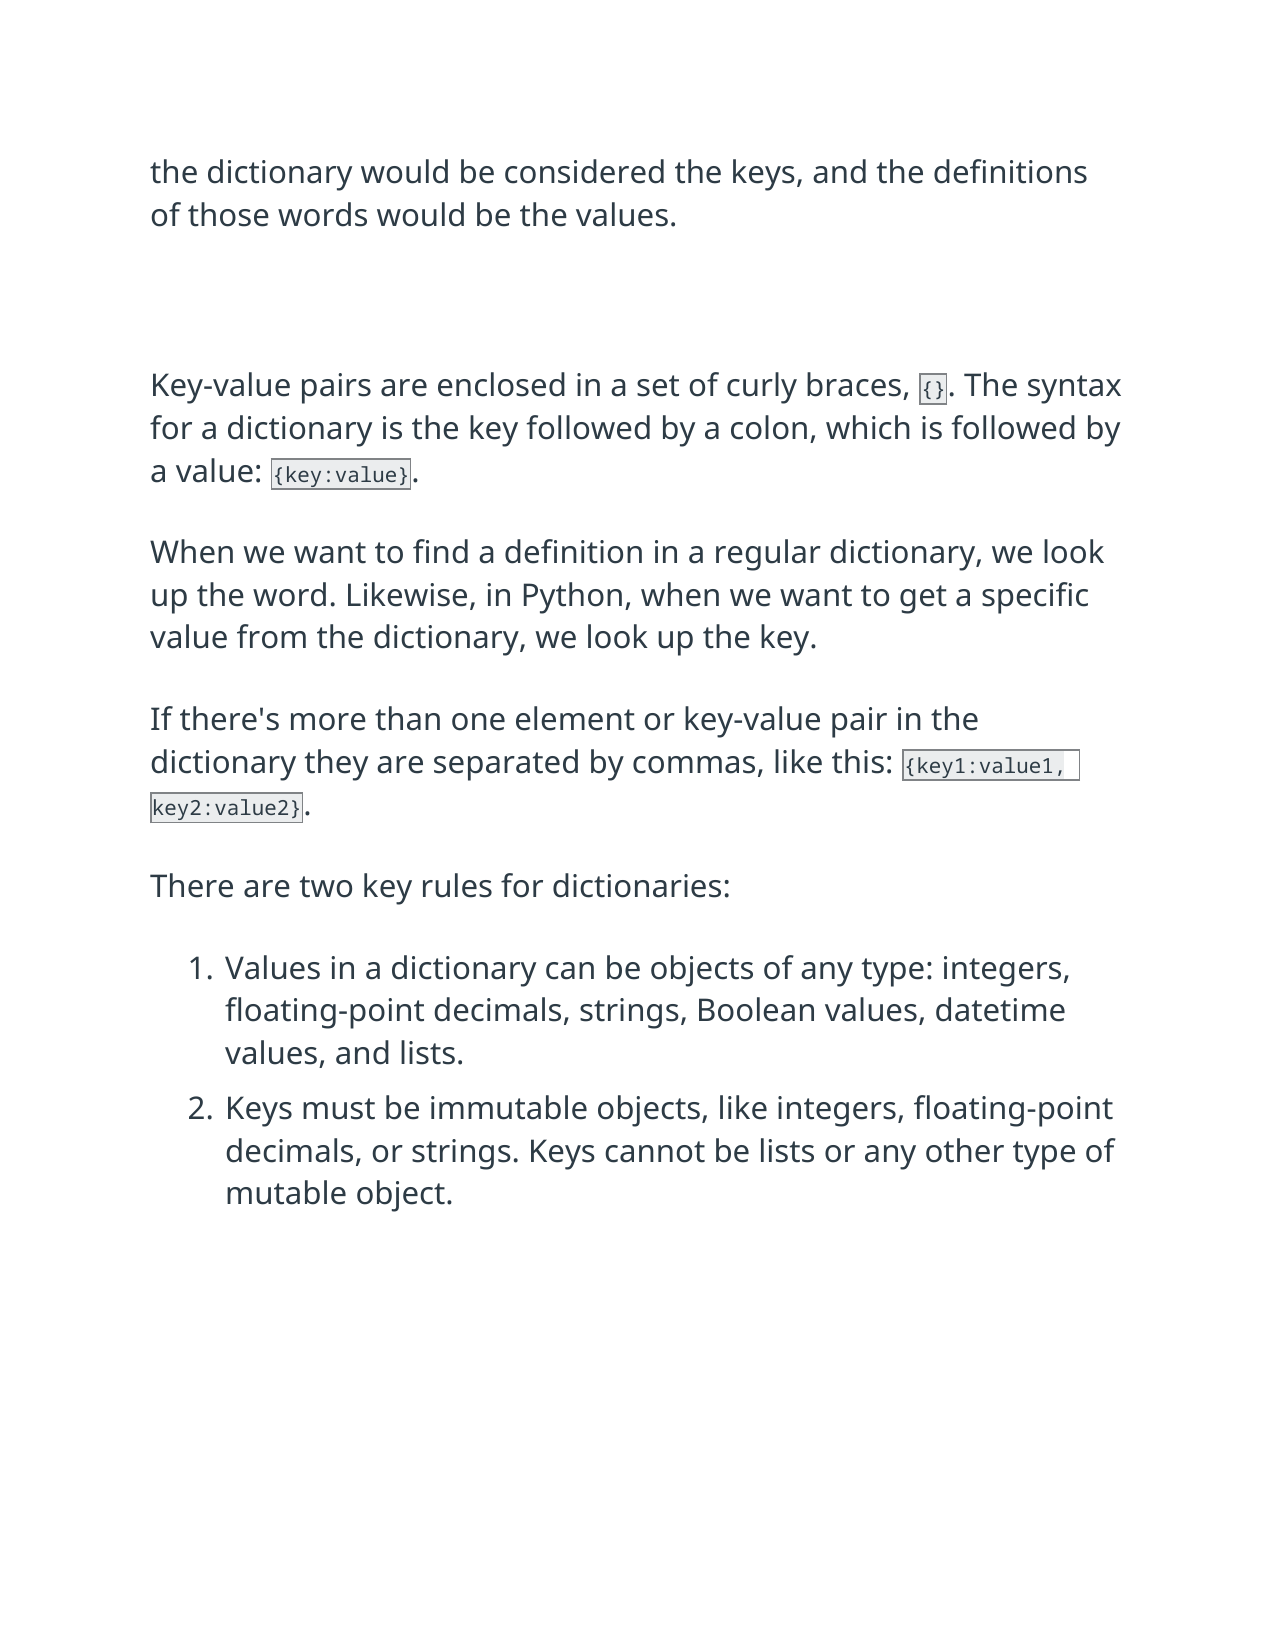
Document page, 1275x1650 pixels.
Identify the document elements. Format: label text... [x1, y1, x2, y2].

text If there's more than one element or key-value pair in the dictionary they are separated by commas, like this: {key1:value1, key2:value2}. [150, 697, 1125, 825]
text When we want to find a definition in a regular dictionary, we look up the word. Likewise, in Python, when we want to get a specific value from the dictionary, we look up the key. [150, 530, 1125, 658]
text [150, 150, 1125, 235]
text Key-value pairs are enclosed in a set of curly braces, {}. The syntax for a dictionary is the key followed by a colon, which is followed by a value: {key:value}. [150, 363, 1125, 491]
text There are two key rules for dictionaries: [150, 864, 1125, 907]
list Keys must be immutable objects, like integers, floating-point decimals, or strings. Keys cannot be lists or any other type of mutable object. [187, 1086, 1125, 1214]
list Values in a dictionary can be objects of any type: integers, floating-point decimals, strings, Boolean values, datetime values, and lists. [187, 946, 1125, 1073]
